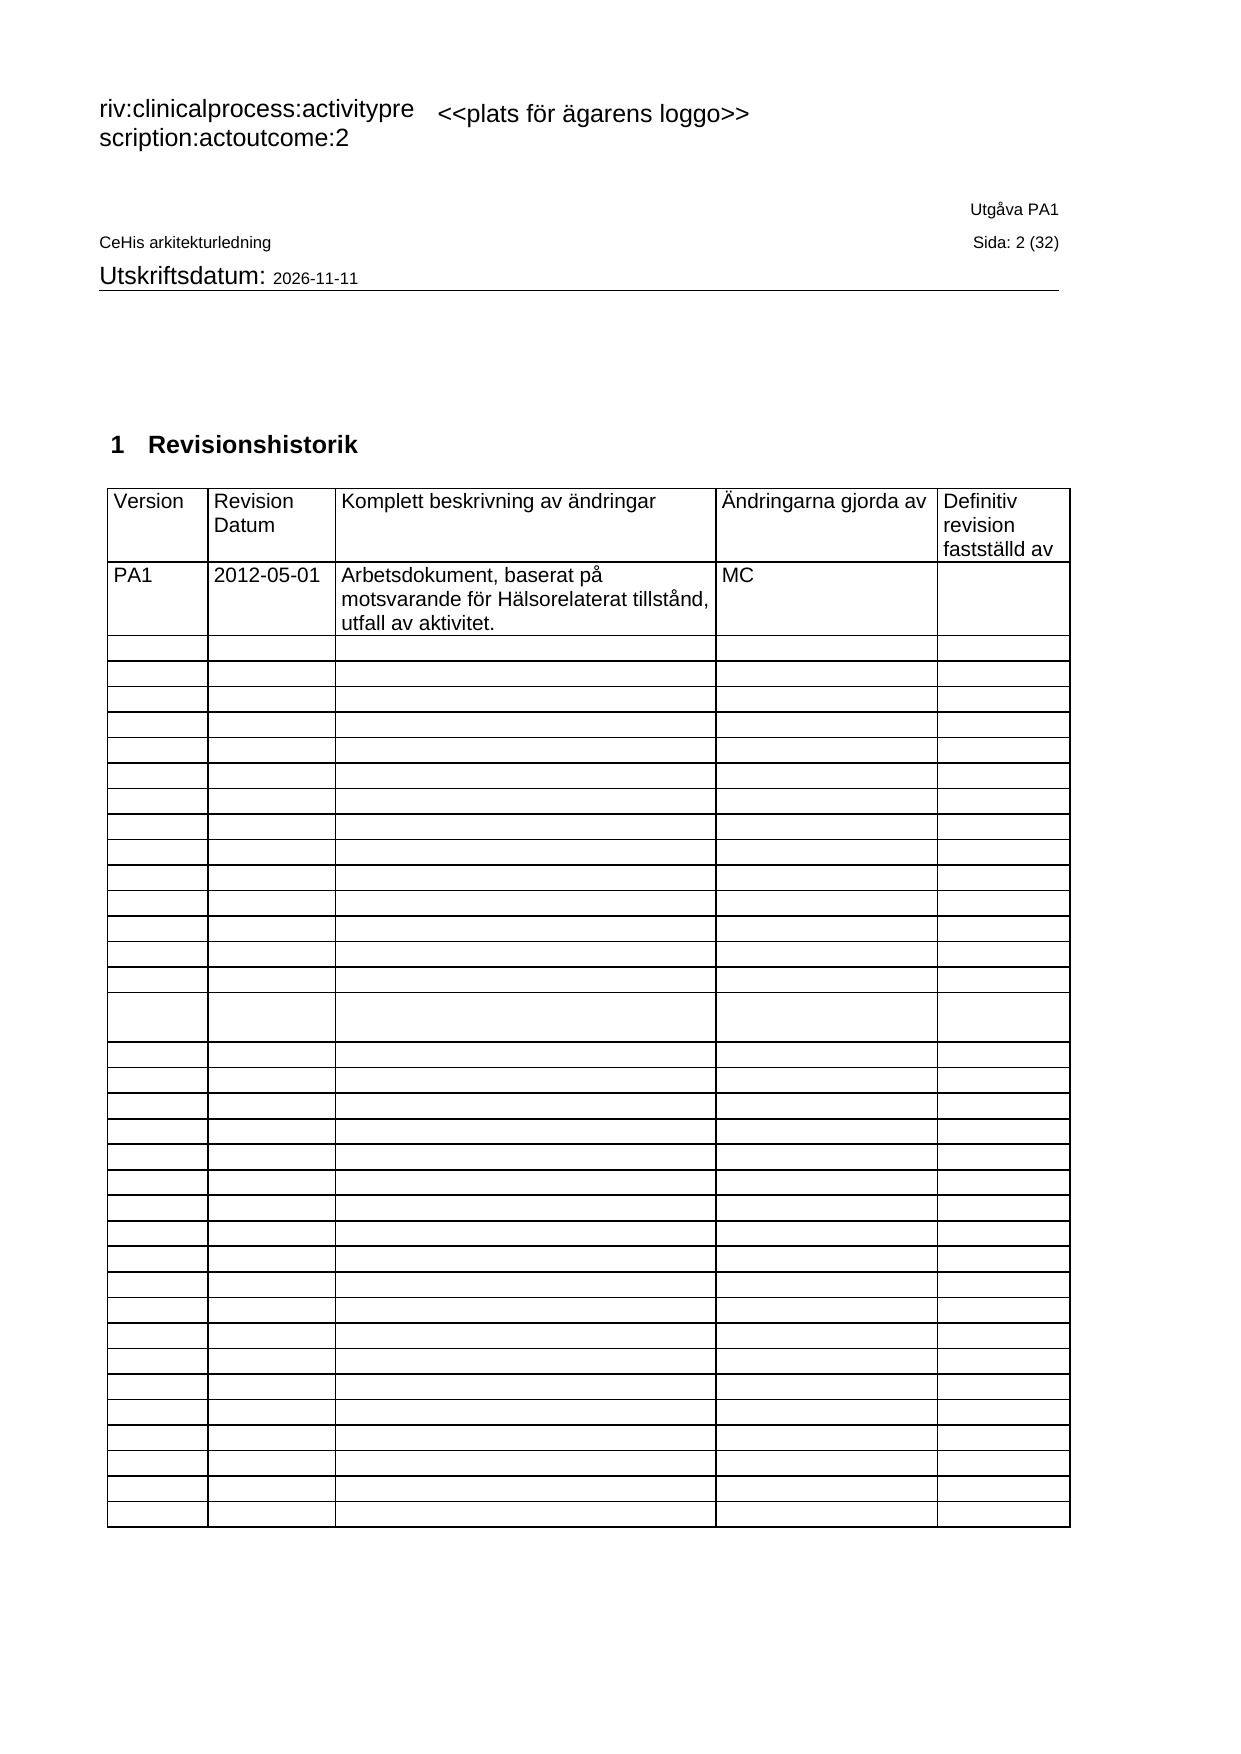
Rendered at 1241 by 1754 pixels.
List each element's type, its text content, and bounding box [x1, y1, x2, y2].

table_cell [717, 738, 937, 762]
table_cell [336, 1094, 715, 1118]
table_cell [336, 1171, 715, 1194]
table_cell [717, 1043, 937, 1067]
table_cell [209, 993, 335, 1041]
table_cell [209, 1196, 335, 1220]
table_cell [108, 942, 207, 966]
table_cell [209, 917, 335, 941]
table_cell [108, 993, 207, 1041]
table_cell [717, 687, 937, 711]
table_cell [717, 840, 937, 864]
table_cell [717, 1451, 937, 1475]
table_cell Arbetsdokument, baserat på motsvarande för Hälsorelaterat tillstånd, utfall av aktivitet. [336, 563, 715, 634]
table_cell [209, 789, 335, 813]
table_cell [336, 1196, 715, 1220]
table_cell [108, 1094, 207, 1118]
table_cell [336, 968, 715, 992]
table_cell [108, 1324, 207, 1347]
table_cell [938, 1477, 1069, 1501]
table_cell [108, 1196, 207, 1220]
table_cell [209, 1120, 335, 1143]
table_cell [209, 1477, 335, 1501]
table_cell [336, 1298, 715, 1322]
table_cell [938, 1145, 1069, 1169]
table_cell [717, 1068, 937, 1092]
table_cell [108, 815, 207, 839]
table_cell [938, 1094, 1069, 1118]
table_cell [717, 993, 937, 1041]
table_cell [108, 1349, 207, 1373]
table_cell [938, 1171, 1069, 1194]
table_cell [209, 968, 335, 992]
table_cell [108, 1375, 207, 1398]
table_cell [717, 815, 937, 839]
table_cell [938, 713, 1069, 737]
table_cell [717, 968, 937, 992]
table_cell [938, 1298, 1069, 1322]
table_cell [336, 993, 715, 1041]
table_cell [938, 687, 1069, 711]
table_cell [209, 1222, 335, 1245]
table_cell [108, 713, 207, 737]
table_cell [938, 1247, 1069, 1271]
table_cell [209, 1502, 335, 1526]
table_cell [938, 636, 1069, 660]
table_cell [717, 1094, 937, 1118]
table_cell [209, 1375, 335, 1398]
table_cell [717, 1273, 937, 1296]
table_header Ändringarna gjorda av [717, 489, 937, 561]
table_cell [938, 1222, 1069, 1245]
table_cell [336, 1273, 715, 1296]
table_cell [717, 1145, 937, 1169]
table_cell [336, 1324, 715, 1347]
table_cell [938, 1120, 1069, 1143]
table_cell [336, 1502, 715, 1526]
table_cell [717, 942, 937, 966]
table_cell [938, 764, 1069, 788]
table_cell [108, 1222, 207, 1245]
table_cell [108, 636, 207, 660]
table_cell [938, 738, 1069, 762]
table_cell [336, 942, 715, 966]
table_cell [717, 1400, 937, 1424]
table_cell [209, 1451, 335, 1475]
table_cell [336, 1043, 715, 1067]
table_cell [938, 1324, 1069, 1347]
table_cell [717, 1324, 937, 1347]
table_cell [108, 1502, 207, 1526]
table_cell [938, 1502, 1069, 1526]
table_cell [209, 1247, 335, 1271]
table_cell [938, 866, 1069, 890]
table_header Komplett beskrivning av ändringar [336, 489, 715, 561]
table_cell [717, 636, 937, 660]
table_cell [209, 891, 335, 915]
table_cell [336, 840, 715, 864]
table_cell [336, 866, 715, 890]
table_cell [336, 1120, 715, 1143]
table_cell [336, 1477, 715, 1501]
table_cell [336, 917, 715, 941]
table_cell [108, 1273, 207, 1296]
table_cell [108, 662, 207, 686]
table_cell [717, 891, 937, 915]
table_cell [209, 866, 335, 890]
table_cell [209, 1043, 335, 1067]
table_cell [717, 1171, 937, 1194]
table_cell [336, 1222, 715, 1245]
table_cell [717, 789, 937, 813]
table_cell [717, 917, 937, 941]
table_cell [209, 1400, 335, 1424]
table_cell [717, 1502, 937, 1526]
table_cell [717, 1222, 937, 1245]
table_cell [209, 1145, 335, 1169]
table_header Revision Datum [209, 489, 335, 561]
table_cell [108, 1426, 207, 1449]
table_cell [108, 1451, 207, 1475]
table_cell [717, 1247, 937, 1271]
table_cell [938, 815, 1069, 839]
table_cell [717, 866, 937, 890]
table_cell [336, 687, 715, 711]
table_cell [938, 1068, 1069, 1092]
table_cell [336, 815, 715, 839]
table_cell [717, 1477, 937, 1501]
table_cell [336, 764, 715, 788]
table_cell [938, 917, 1069, 941]
table_cell [938, 993, 1069, 1041]
table_cell 2012-05-01 [209, 563, 335, 634]
table_cell [209, 636, 335, 660]
table_cell [108, 1145, 207, 1169]
table_cell [717, 1375, 937, 1398]
table_cell [108, 968, 207, 992]
table_cell [717, 1426, 937, 1449]
table_cell [209, 1324, 335, 1347]
table_cell [108, 917, 207, 941]
table_cell [717, 1120, 937, 1143]
table_cell [336, 1400, 715, 1424]
table_cell [209, 713, 335, 737]
table_cell [108, 764, 207, 788]
table_cell [209, 840, 335, 864]
table_cell [209, 1068, 335, 1092]
table_cell [717, 764, 937, 788]
table_cell [336, 713, 715, 737]
table_cell [717, 1298, 937, 1322]
table_cell [938, 1426, 1069, 1449]
table_cell [717, 713, 937, 737]
table_cell [108, 687, 207, 711]
table_cell [108, 1477, 207, 1501]
table_cell [108, 789, 207, 813]
table_cell [938, 1400, 1069, 1424]
table_cell [938, 1043, 1069, 1067]
table_cell [938, 968, 1069, 992]
table_cell [336, 1349, 715, 1373]
table_cell [336, 1145, 715, 1169]
table_cell [938, 891, 1069, 915]
table_cell [209, 764, 335, 788]
table_cell [209, 687, 335, 711]
table_cell [209, 1273, 335, 1296]
table_cell [108, 891, 207, 915]
table_cell [209, 1171, 335, 1194]
table_cell [938, 563, 1069, 634]
table_cell [209, 1349, 335, 1373]
table_cell [938, 1375, 1069, 1398]
table_cell [209, 942, 335, 966]
table_cell [108, 1068, 207, 1092]
table_cell [108, 1247, 207, 1271]
table_cell [108, 1298, 207, 1322]
table_cell [108, 1171, 207, 1194]
table_cell [336, 636, 715, 660]
table_cell [209, 738, 335, 762]
table_cell [108, 1400, 207, 1424]
table_cell [336, 1247, 715, 1271]
table_cell [108, 866, 207, 890]
table_header Definitiv revision fastställd av [938, 489, 1069, 561]
table_cell [209, 1094, 335, 1118]
table_cell [108, 738, 207, 762]
table_cell [209, 815, 335, 839]
table_cell [336, 891, 715, 915]
table_cell PA1 [108, 563, 207, 634]
table_cell [209, 1298, 335, 1322]
table_cell [336, 1451, 715, 1475]
table_cell [336, 738, 715, 762]
table_cell [108, 1043, 207, 1067]
table_cell [108, 1120, 207, 1143]
table_header Version [108, 489, 207, 561]
table_cell [108, 840, 207, 864]
table_cell [938, 1451, 1069, 1475]
table_cell [717, 1349, 937, 1373]
table_cell [209, 1426, 335, 1449]
table_cell [336, 662, 715, 686]
table_cell [938, 1273, 1069, 1296]
table_cell MC [717, 563, 937, 634]
table_cell [717, 1196, 937, 1220]
table_cell [209, 662, 335, 686]
table_cell [336, 789, 715, 813]
table_cell [938, 942, 1069, 966]
table_cell [938, 840, 1069, 864]
subtitle Revisionshistorik [110, 430, 1084, 459]
table_cell [938, 1196, 1069, 1220]
table_cell [938, 789, 1069, 813]
table_cell [938, 1349, 1069, 1373]
table_cell [938, 662, 1069, 686]
table_cell [336, 1375, 715, 1398]
table_cell [336, 1068, 715, 1092]
table_cell [336, 1426, 715, 1449]
table_cell [717, 662, 937, 686]
